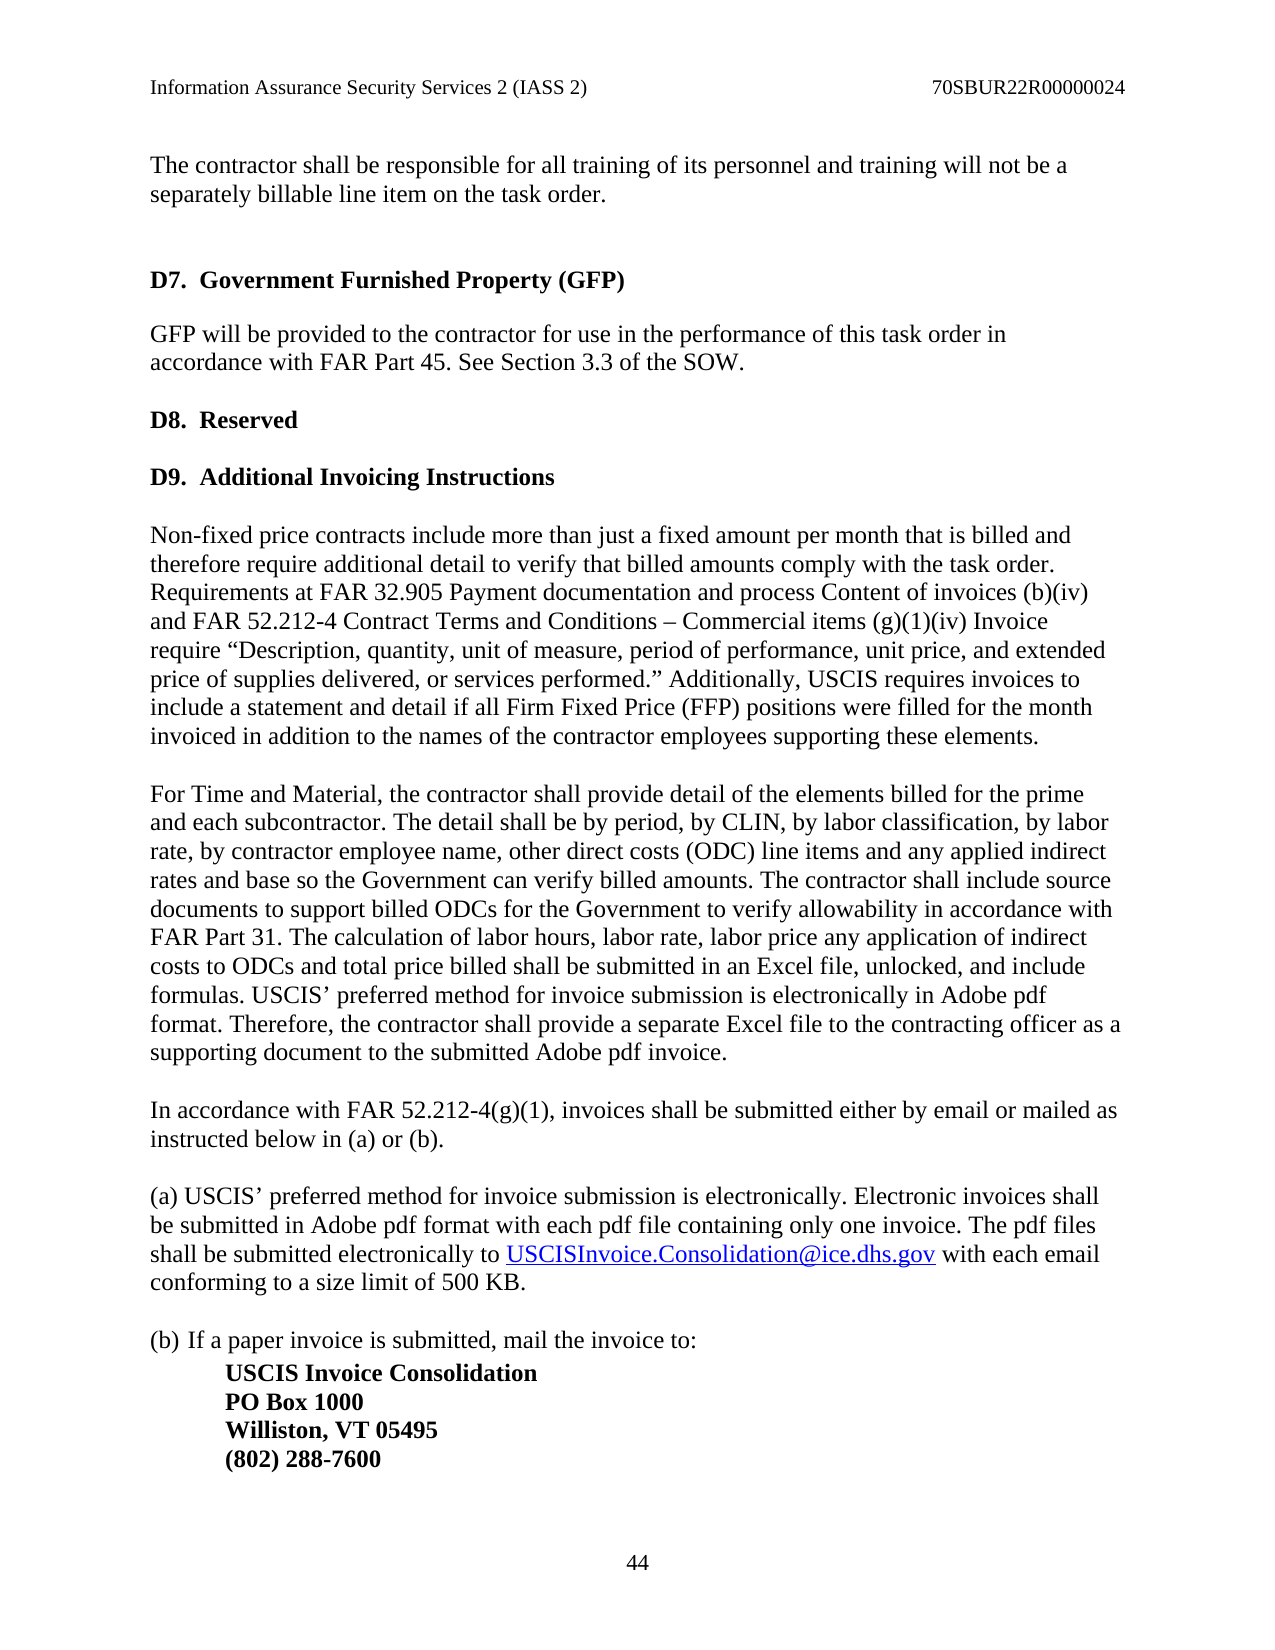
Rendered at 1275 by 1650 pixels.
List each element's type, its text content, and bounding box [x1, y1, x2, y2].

text (a) USCIS’ preferred method for invoice submission is electronically. Electronic invoices shall be submitted in Adobe pdf format with each pdf file containing only one invoice. The pdf files shall be submitted electronically to USCISInvoice.Consolidation@ice.dhs.gov with each email conforming to a size limit of 500 KB. [150, 1181, 1125, 1296]
text The contractor shall be responsible for all training of its personnel and training will not be a separately billable line item on the task order. [150, 150, 1125, 207]
text (802) 288-7600 [225, 1444, 1125, 1473]
text GFP will be provided to the contractor for use in the performance of this task order in accordance with FAR Part 45. See Section 3.3 of the SOW. [150, 319, 1125, 376]
text For Time and Material, the contractor shall provide detail of the elements billed for the prime and each subcontractor. The detail shall be by period, by CLIN, by labor classification, by labor rate, by contractor employee name, other direct costs (ODC) line items and any applied indirect rates and base so the Government can verify billed amounts. The contractor shall include source documents to support billed ODCs for the Government to verify allowability in accordance with FAR Part 31. The calculation of labor hours, labor rate, labor price any application of indirect costs to ODCs and total price billed shall be submitted in an Excel file, unlocked, and include formulas. USCIS’ preferred method for invoice submission is electronically in Adobe pdf format. Therefore, the contractor shall provide a separate Excel file to the contracting officer as a supporting document to the submitted Adobe pdf invoice. [150, 779, 1125, 1066]
text Williston, VT 05495 [225, 1416, 1125, 1444]
text Non-fixed price contracts include more than just a fixed amount per month that is billed and therefore require additional detail to verify that billed amounts comply with the task order. Requirements at FAR 32.905 Payment documentation and process Content of invoices (b)(iv) and FAR 52.212-4 Contract Terms and Conditions – Commercial items (g)(1)(iv) Invoice require “Description, quantity, unit of measure, period of performance, unit price, and extended price of supplies delivered, or services performed.” Additionally, USCIS requires invoices to include a statement and detail if all Firm Fixed Price (FFP) positions were filled for the month invoiced in addition to the names of the contractor employees supporting these elements. [150, 520, 1125, 750]
text D7. Government Furnished Property (GFP) [150, 265, 1125, 294]
list If a paper invoice is submitted, mail the invoice to: [150, 1325, 1125, 1354]
text D8. Reserved [150, 405, 1125, 434]
text D9. Additional Invoicing Instructions [150, 462, 1125, 491]
text PO Box 1000 [225, 1387, 1125, 1416]
text USCIS Invoice Consolidation [225, 1358, 1125, 1387]
text In accordance with FAR 52.212-4(g)(1), invoices shall be submitted either by email or mailed as instructed below in (a) or (b). [150, 1095, 1125, 1152]
